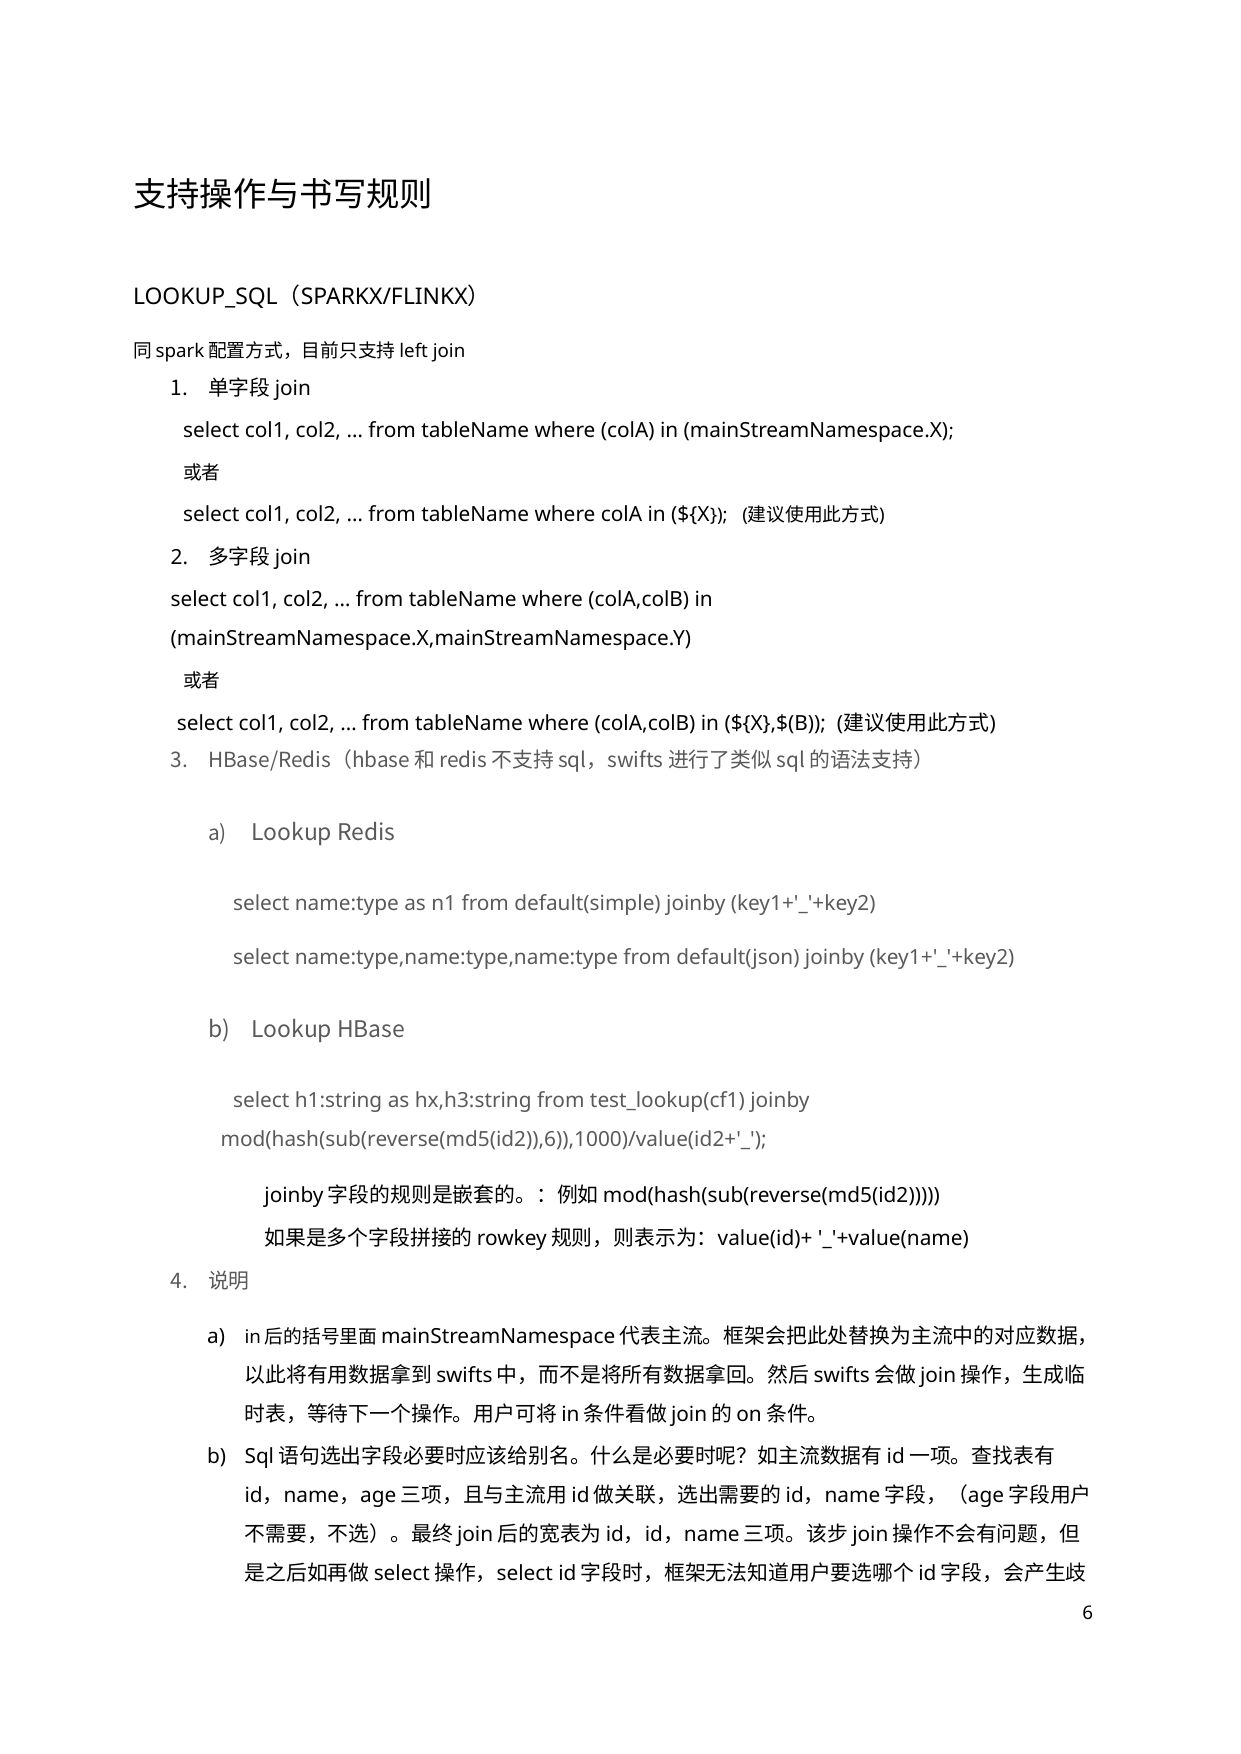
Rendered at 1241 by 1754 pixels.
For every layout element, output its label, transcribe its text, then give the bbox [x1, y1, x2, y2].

text select col1, col2, … from tableName where (colA,colB) in (${X},$(B)); (建议使用此方式) [133, 706, 1093, 738]
text 同spark配置方式，目前只支持left join [133, 333, 1093, 366]
list select h1:string as hx,h3:string from test_lookup(cf1) joinby mod(hash(sub(reverse(md5(id2)),6)),1000)/value(id2+'_'); [220, 1083, 1093, 1155]
subtitle 支持操作与书写规则 [133, 160, 1093, 225]
list 如果是多个字段拼接的rowkey规则，则表示为：value(id)+ '_'+value(name) [252, 1220, 1093, 1252]
list 或者 [183, 663, 1093, 696]
list select col1, col2, … from tableName where (colA,colB) in (mainStreamNamespace.X,mainStreamNamespace.Y) [170, 582, 1093, 654]
list joinby字段的规则是嵌套的。：例如mod(hash(sub(reverse(md5(id2))))) [220, 1177, 1093, 1210]
list select col1, col2, … from tableName where colA in (${X}); (建议使用此方式) [183, 497, 1093, 530]
subtitle Lookup_SQL（sparkx/flinkx） [133, 262, 1093, 327]
list Lookup HBase [208, 995, 1093, 1060]
list 说明 [170, 1263, 1093, 1295]
list HBase/Redis（hbase和redis不支持sql，swifts进行了类似sql的语法支持） [170, 742, 1093, 775]
list 多字段join [170, 539, 1093, 572]
list Lookup Redis [208, 797, 1093, 862]
list 单字段join [170, 370, 1093, 403]
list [207, 1438, 1093, 1588]
list select name:type as n1 from default(simple) joinby (key1+'_'+key2) [220, 886, 1093, 918]
list in后的括号里面mainStreamNamespace代表主流。框架会把此处替换为主流中的对应数据，以此将有用数据拿到swifts中，而不是将所有数据拿回。然后swifts会做join操作，生成临时表，等待下一个操作。用户可将in条件看做join的on条件。 [207, 1318, 1093, 1428]
list select name:type,name:type,name:type from default(json) joinby (key1+'_'+key2) [220, 941, 1093, 973]
list 或者 [183, 455, 1093, 488]
list select col1, col2, … from tableName where (colA) in (mainStreamNamespace.X); [183, 413, 1093, 445]
